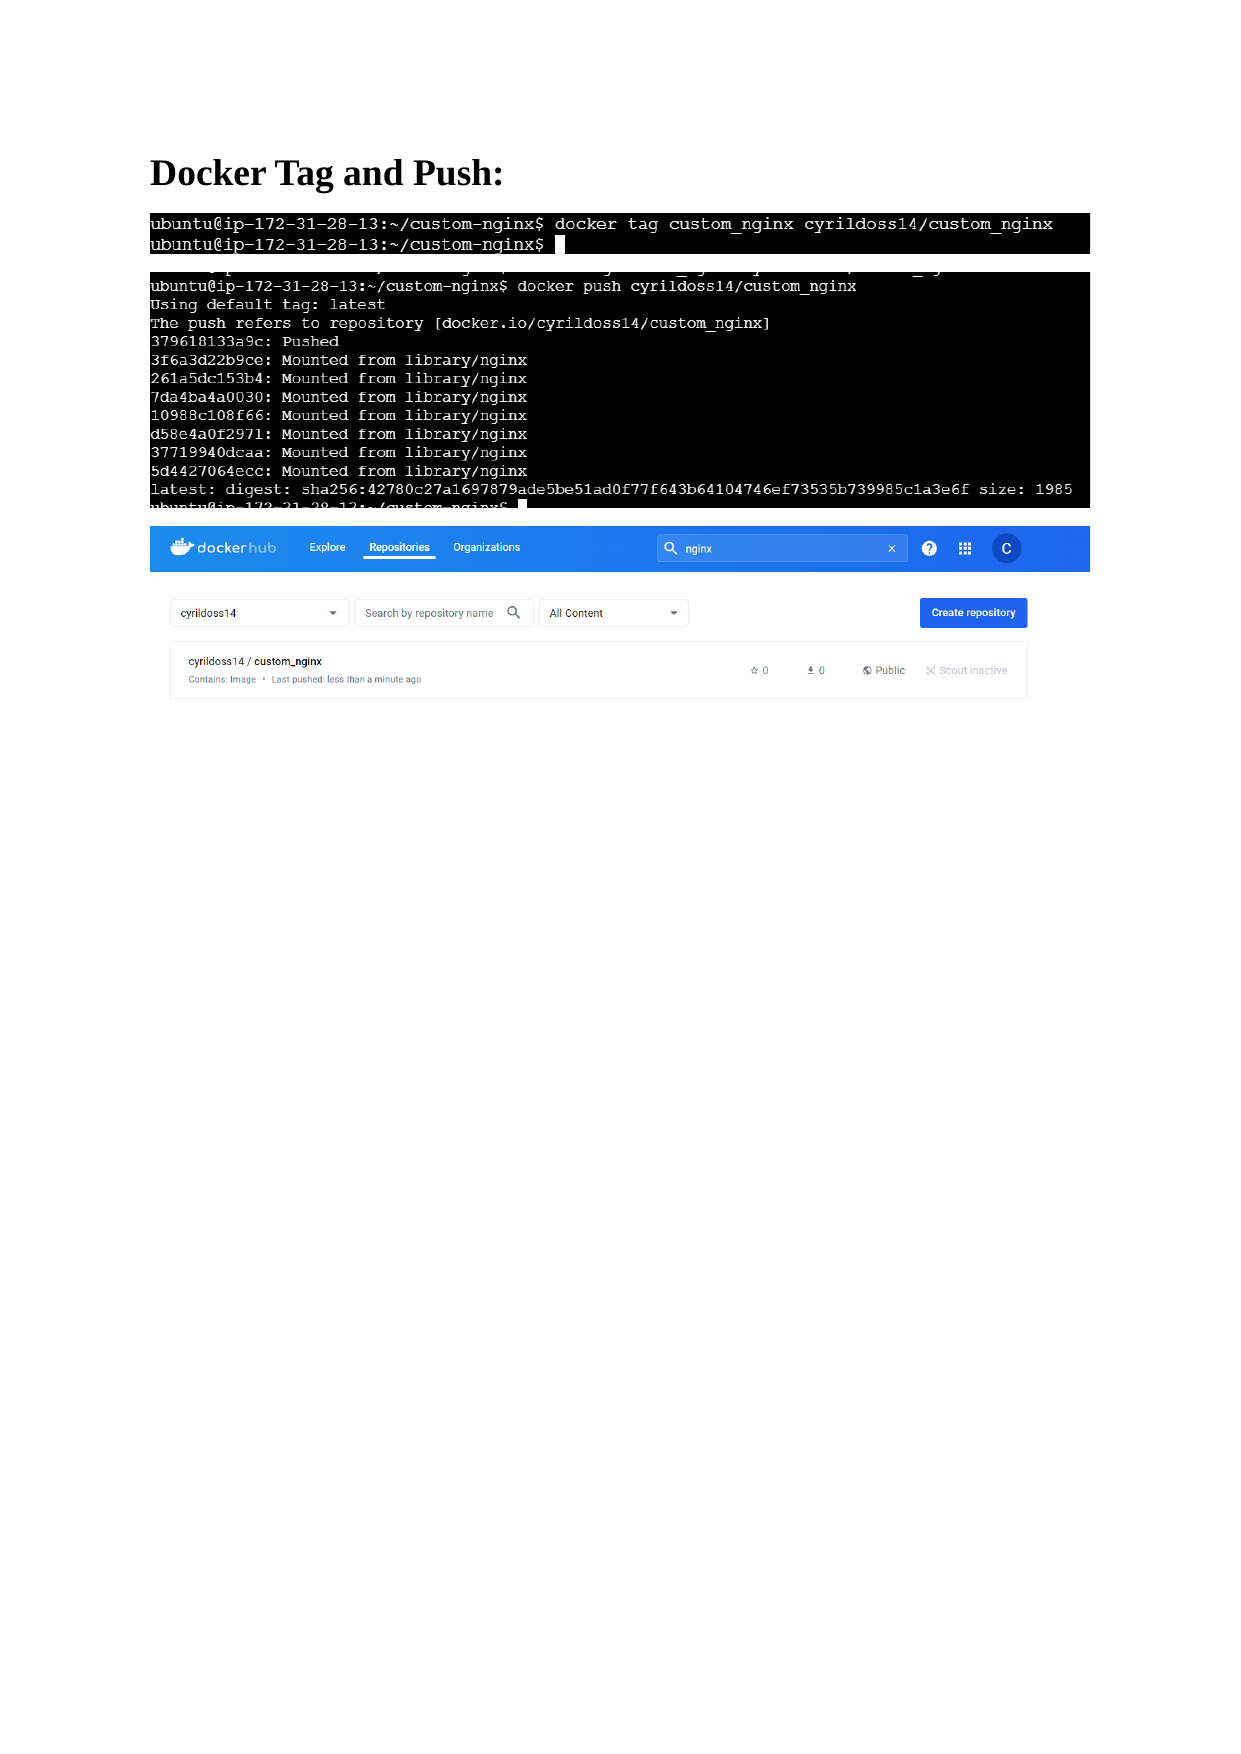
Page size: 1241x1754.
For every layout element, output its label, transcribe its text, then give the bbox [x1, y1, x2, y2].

picture [150, 272, 1091, 508]
text Docker Tag and Push: [150, 150, 1090, 193]
picture [150, 213, 1091, 254]
picture [150, 526, 1091, 703]
